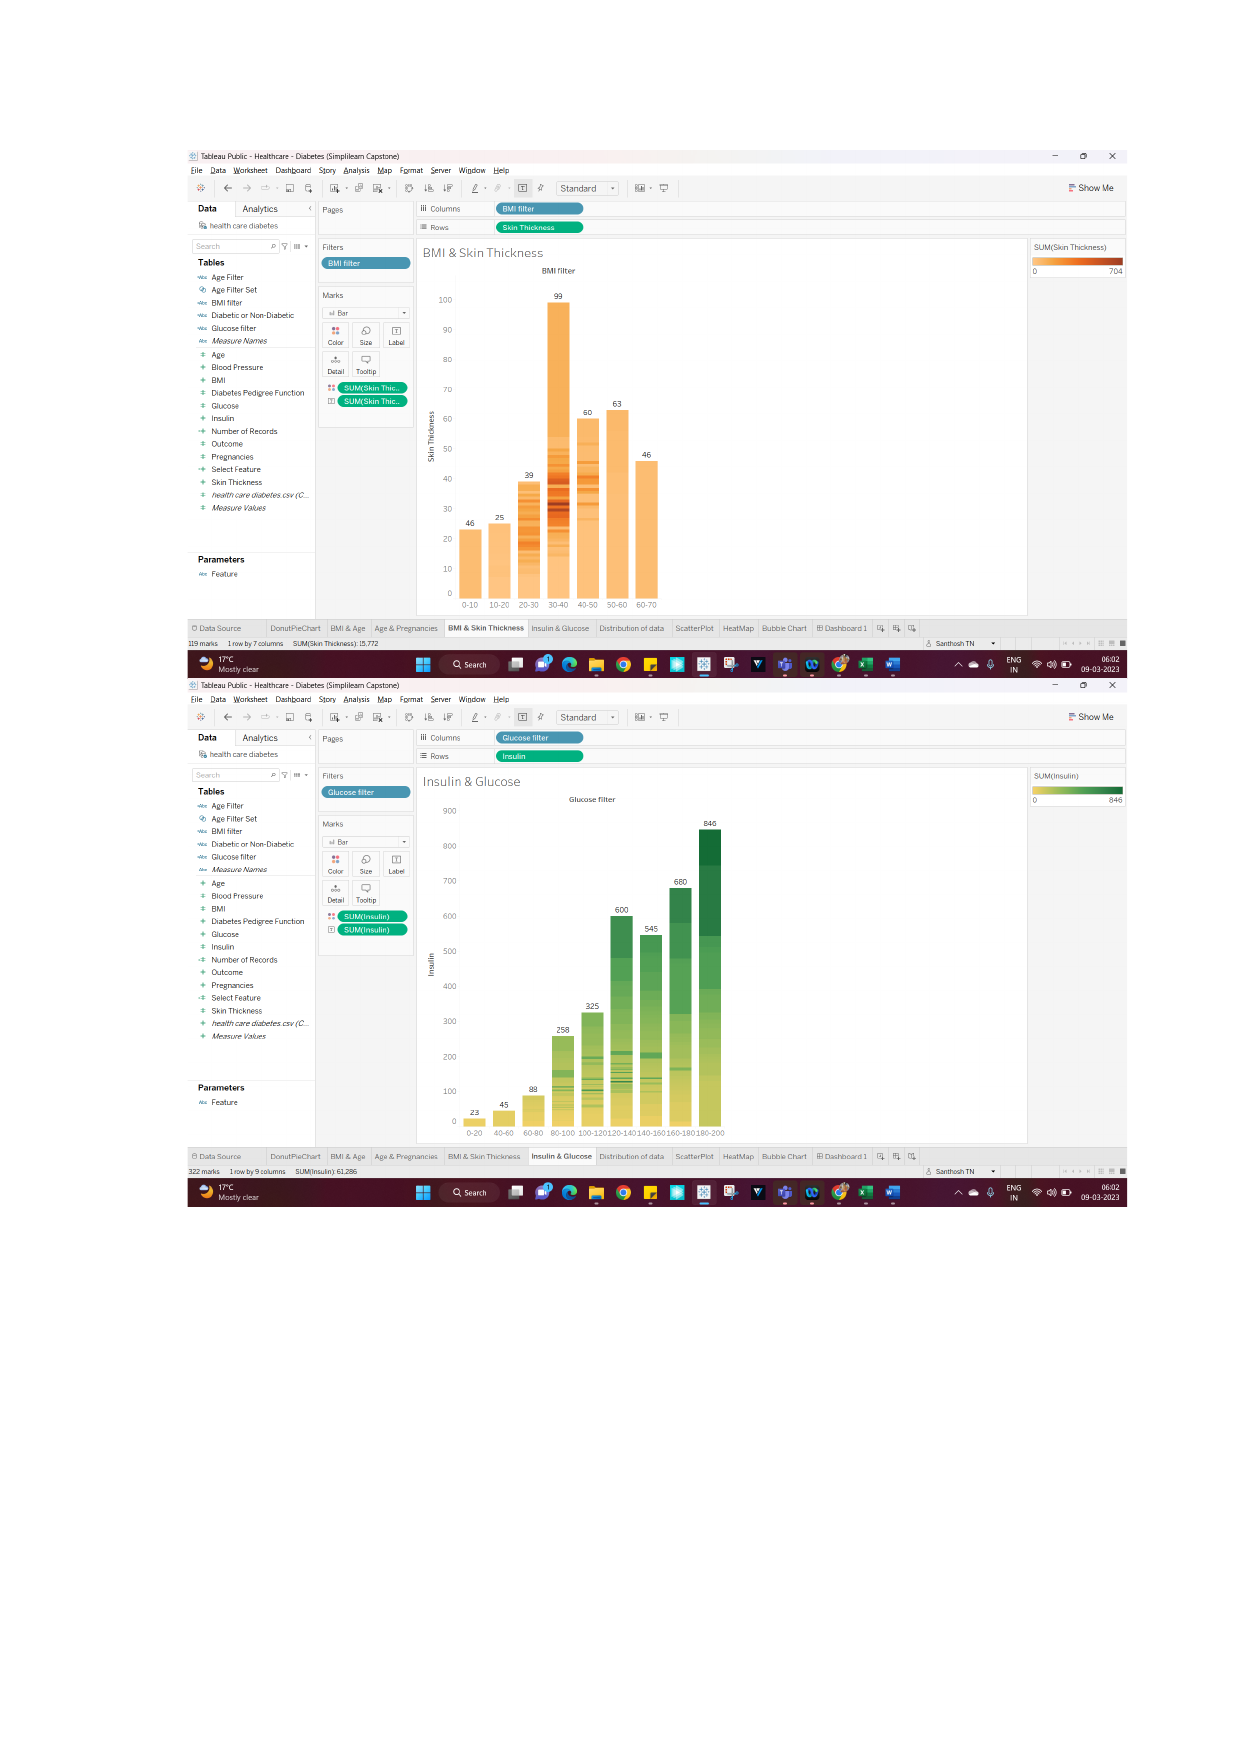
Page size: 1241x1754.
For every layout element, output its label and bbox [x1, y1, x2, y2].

picture [187, 150, 1128, 1207]
